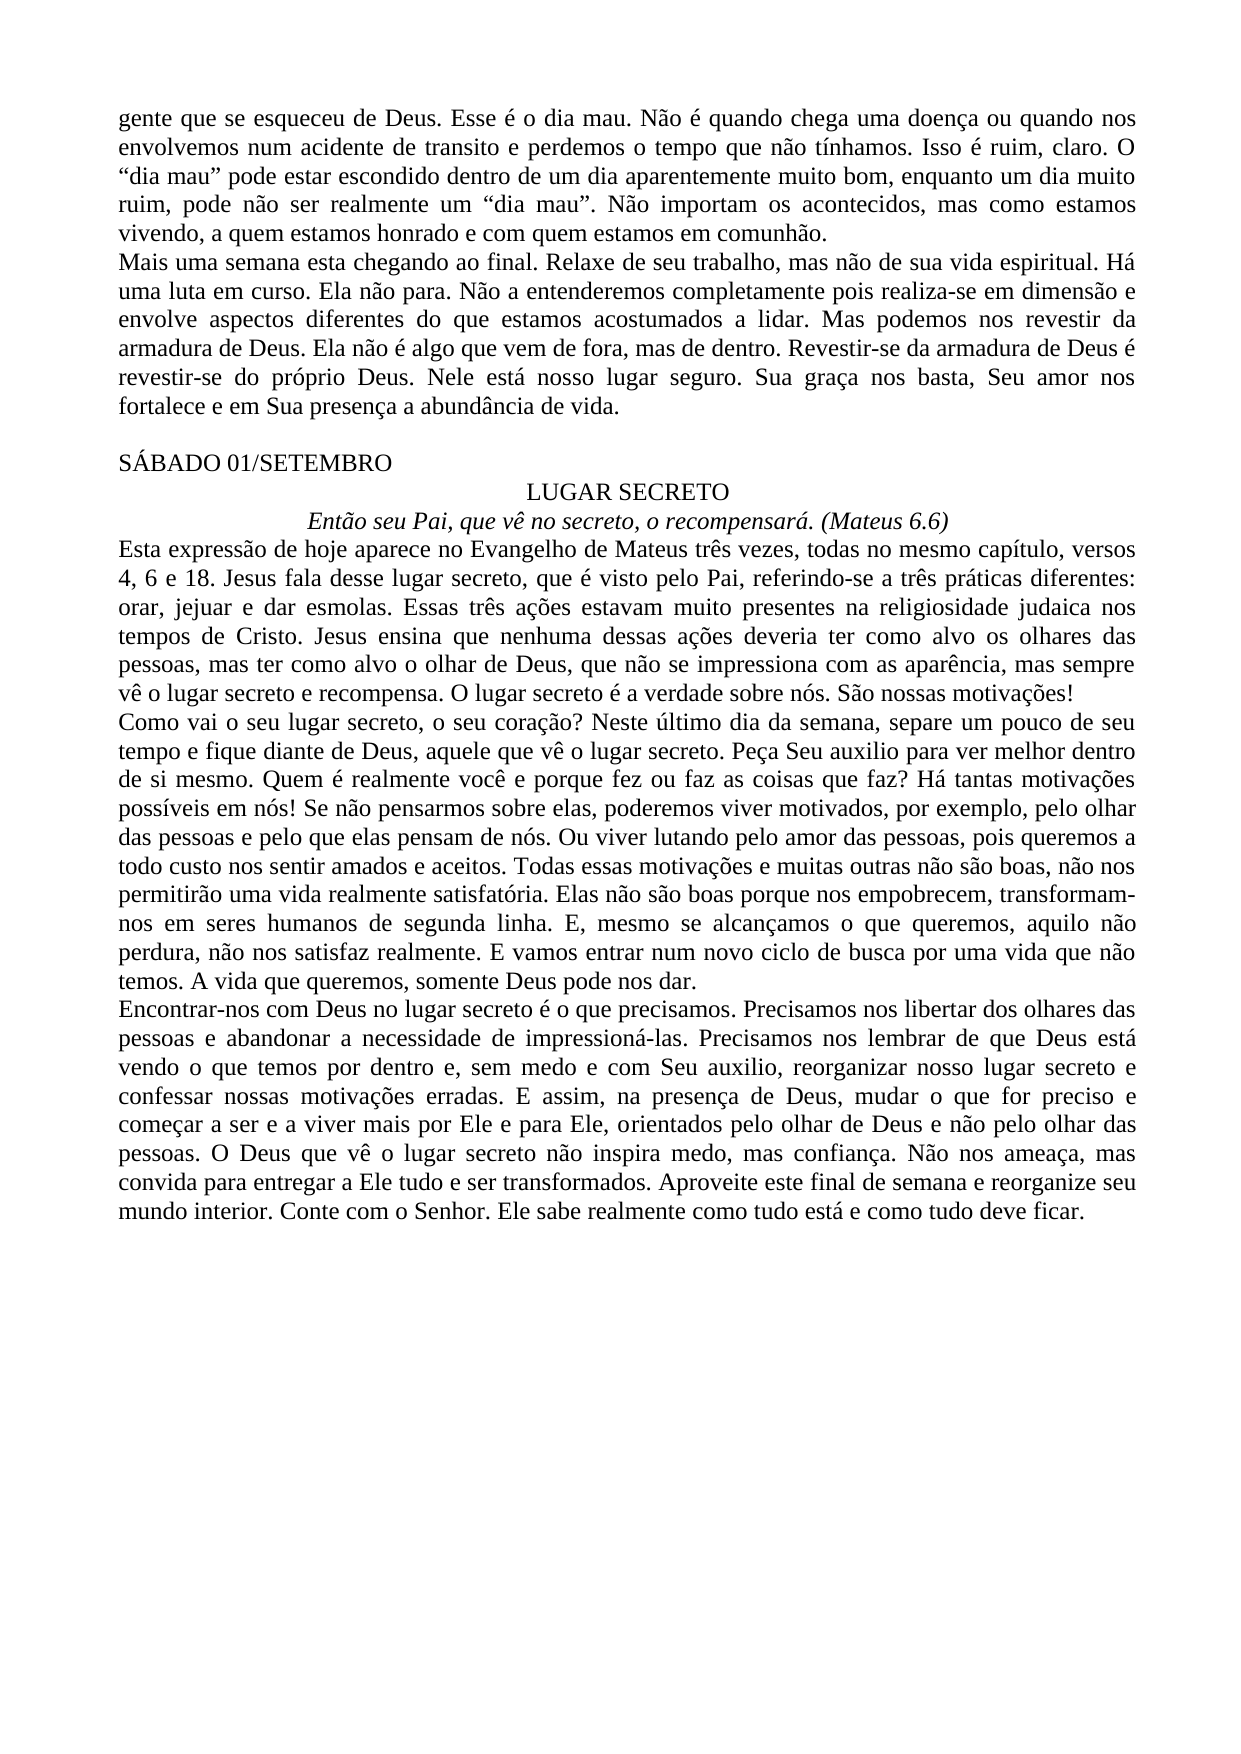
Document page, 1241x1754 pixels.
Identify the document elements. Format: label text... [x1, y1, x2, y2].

text SÁBADO 01/SETEMBRO [118, 448, 1137, 477]
text Então seu Pai, que vê no secreto, o recompensará. (Mateus 6.6) [118, 506, 1137, 534]
text LUGAR SECRETO [118, 477, 1137, 506]
text Como vai o seu lugar secreto, o seu coração? Neste último dia da semana, separe um pouco de seu tempo e fique diante de Deus, aquele que vê o lugar secreto. Peça Seu auxilio para ver melhor dentro de si mesmo. Quem é realmente você e porque fez ou faz as coisas que faz? Há tantas motivações possíveis em nós! Se não pensarmos sobre elas, poderemos viver motivados, por exemplo, pelo olhar das pessoas e pelo que elas pensam de nós. Ou viver lutando pelo amor das pessoas, pois queremos a todo custo nos sentir amados e aceitos. Todas essas motivações e muitas outras não são boas, não nos permitirão uma vida realmente satisfatória. Elas não são boas porque nos empobrecem, transformam-nos em seres humanos de segunda linha. E, mesmo se alcançamos o que queremos, aquilo não perdura, não nos satisfaz realmente. E vamos entrar num novo ciclo de busca por uma vida que não temos. A vida que queremos, somente Deus pode nos dar. [118, 707, 1137, 994]
text Encontrar-nos com Deus no lugar secreto é o que precisamos. Precisamos nos libertar dos olhares das pessoas e abandonar a necessidade de impressioná-las. Precisamos nos lembrar de que Deus está vendo o que temos por dentro e, sem medo e com Seu auxilio, reorganizar nosso lugar secreto e confessar nossas motivações erradas. E assim, na presença de Deus, mudar o que for preciso e começar a ser e a viver mais por Ele e para Ele, orientados pelo olhar de Deus e não pelo olhar das pessoas. O Deus que vê o lugar secreto não inspira medo, mas confiança. Não nos ameaça, mas convida para entregar a Ele tudo e ser transformados. Aproveite este final de semana e reorganize seu mundo interior. Conte com o Senhor. Ele sabe realmente como tudo está e como tudo deve ficar. [118, 994, 1137, 1224]
text Mais uma semana esta chegando ao final. Relaxe de seu trabalho, mas não de sua vida espiritual. Há uma luta em curso. Ela não para. Não a entenderemos completamente pois realiza-se em dimensão e envolve aspectos diferentes do que estamos acostumados a lidar. Mas podemos nos revestir da armadura de Deus. Ela não é algo que vem de fora, mas de dentro. Revestir-se da armadura de Deus é revestir-se do próprio Deus. Nele está nosso lugar seguro. Sua graça nos basta, Seu amor nos fortalece e em Sua presença a abundância de vida. [118, 247, 1137, 419]
text Esta expressão de hoje aparece no Evangelho de Mateus três vezes, todas no mesmo capítulo, versos 4, 6 e 18. Jesus fala desse lugar secreto, que é visto pelo Pai, referindo-se a três práticas diferentes: orar, jejuar e dar esmolas. Essas três ações estavam muito presentes na religiosidade judaica nos tempos de Cristo. Jesus ensina que nenhuma dessas ações deveria ter como alvo os olhares das pessoas, mas ter como alvo o olhar de Deus, que não se impressiona com as aparência, mas sempre vê o lugar secreto e recompensa. O lugar secreto é a verdade sobre nós. São nossas motivações! [118, 534, 1137, 707]
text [118, 103, 1137, 247]
